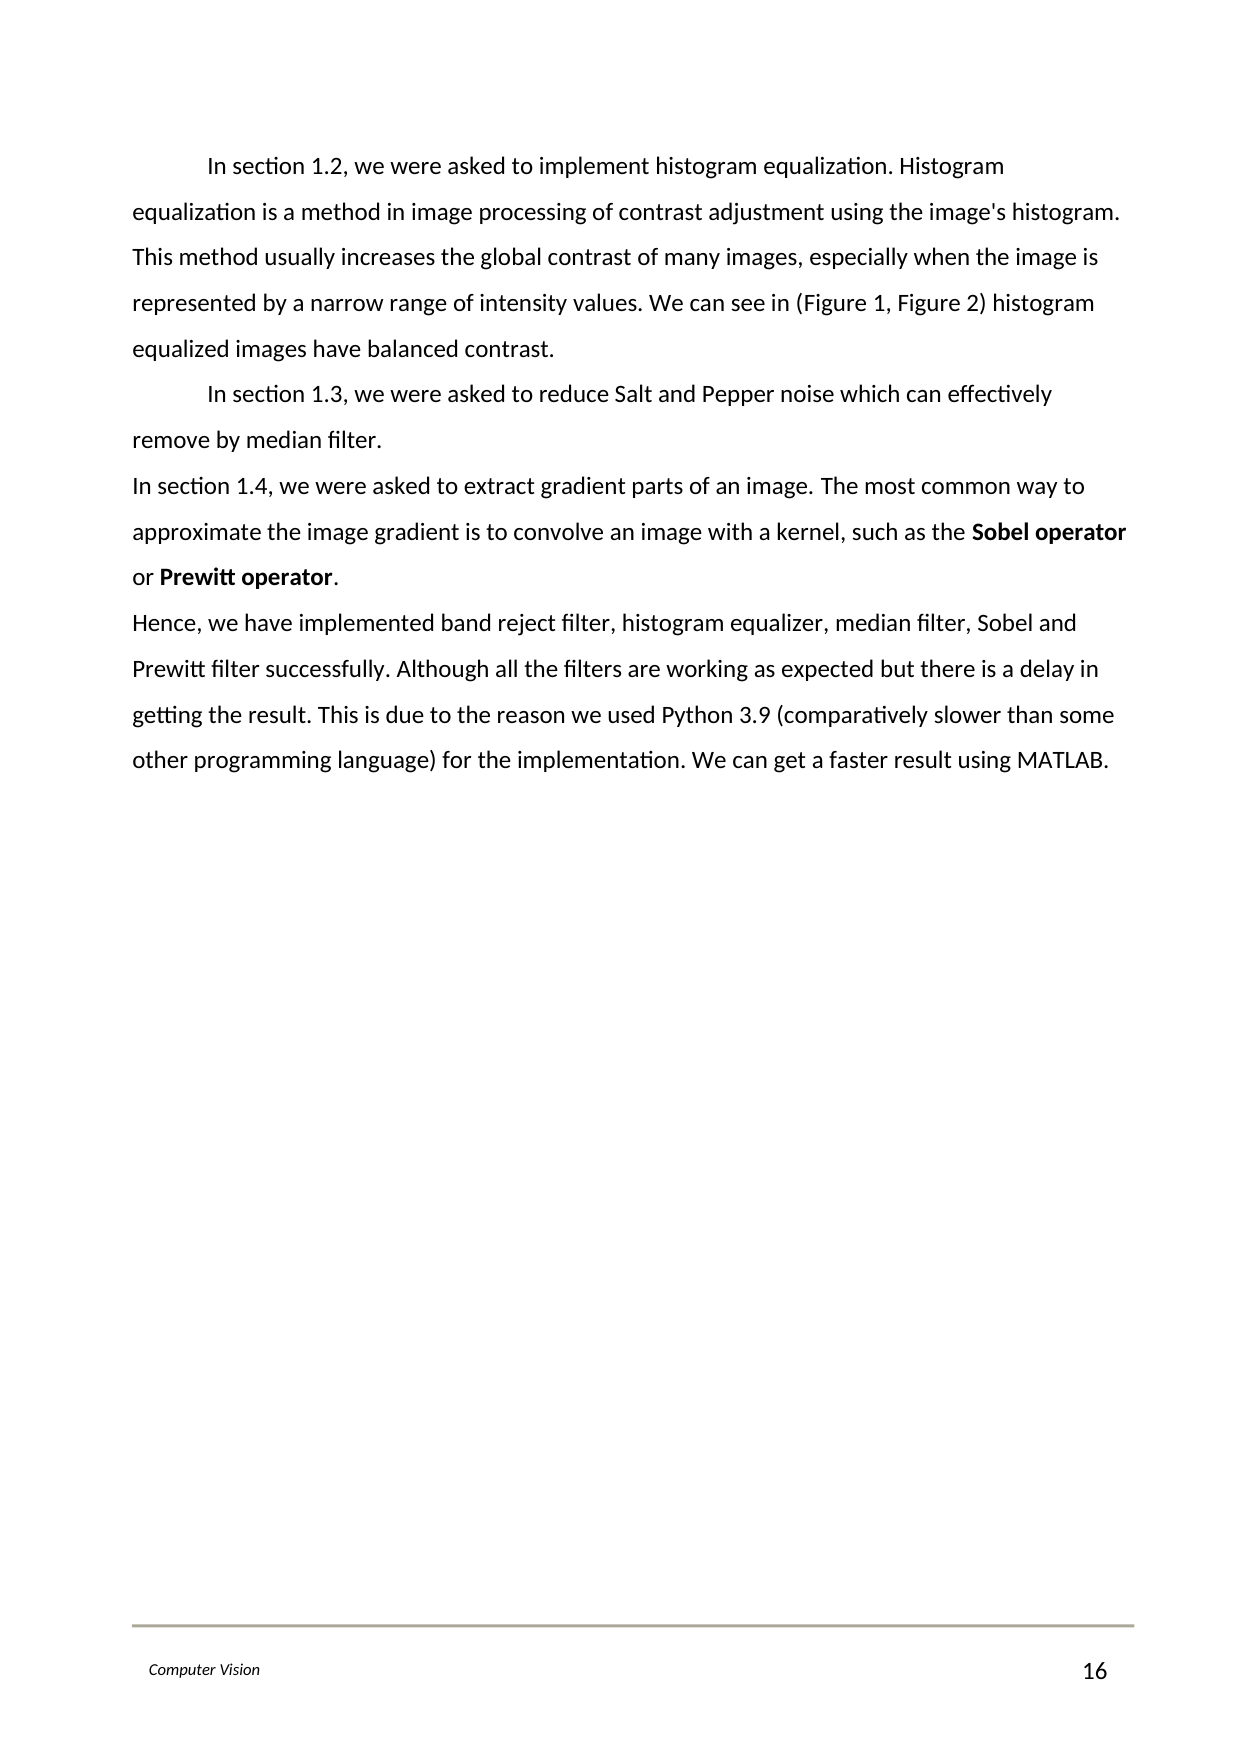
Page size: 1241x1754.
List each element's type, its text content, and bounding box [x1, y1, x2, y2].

text In section 1.3, we were asked to reduce Salt and Pepper noise which can effectively remove by median filter. [132, 379, 1134, 455]
text In section 1.4, we were asked to extract gradient parts of an image. The most common way to approximate the image gradient is to convolve an image with a kernel, such as the Sobel operator or Prewitt operator. [132, 470, 1134, 592]
text In section 1.2, we were asked to implement histogram equalization. Histogram equalization is a method in image processing of contrast adjustment using the image's histogram. This method usually increases the global contrast of many images, especially when the image is represented by a narrow range of intensity values. We can see in (Figure 1, Figure 2) histogram equalized images have balanced contrast. [132, 150, 1134, 363]
text Hence, we have implemented band reject filter, histogram equalizer, median filter, Sobel and Prewitt filter successfully. Although all the filters are working as expected but there is a delay in getting the result. This is due to the reason we used Python 3.9 (comparatively slower than some other programming language) for the implementation. We can get a faster result using MATLAB. [132, 607, 1134, 775]
